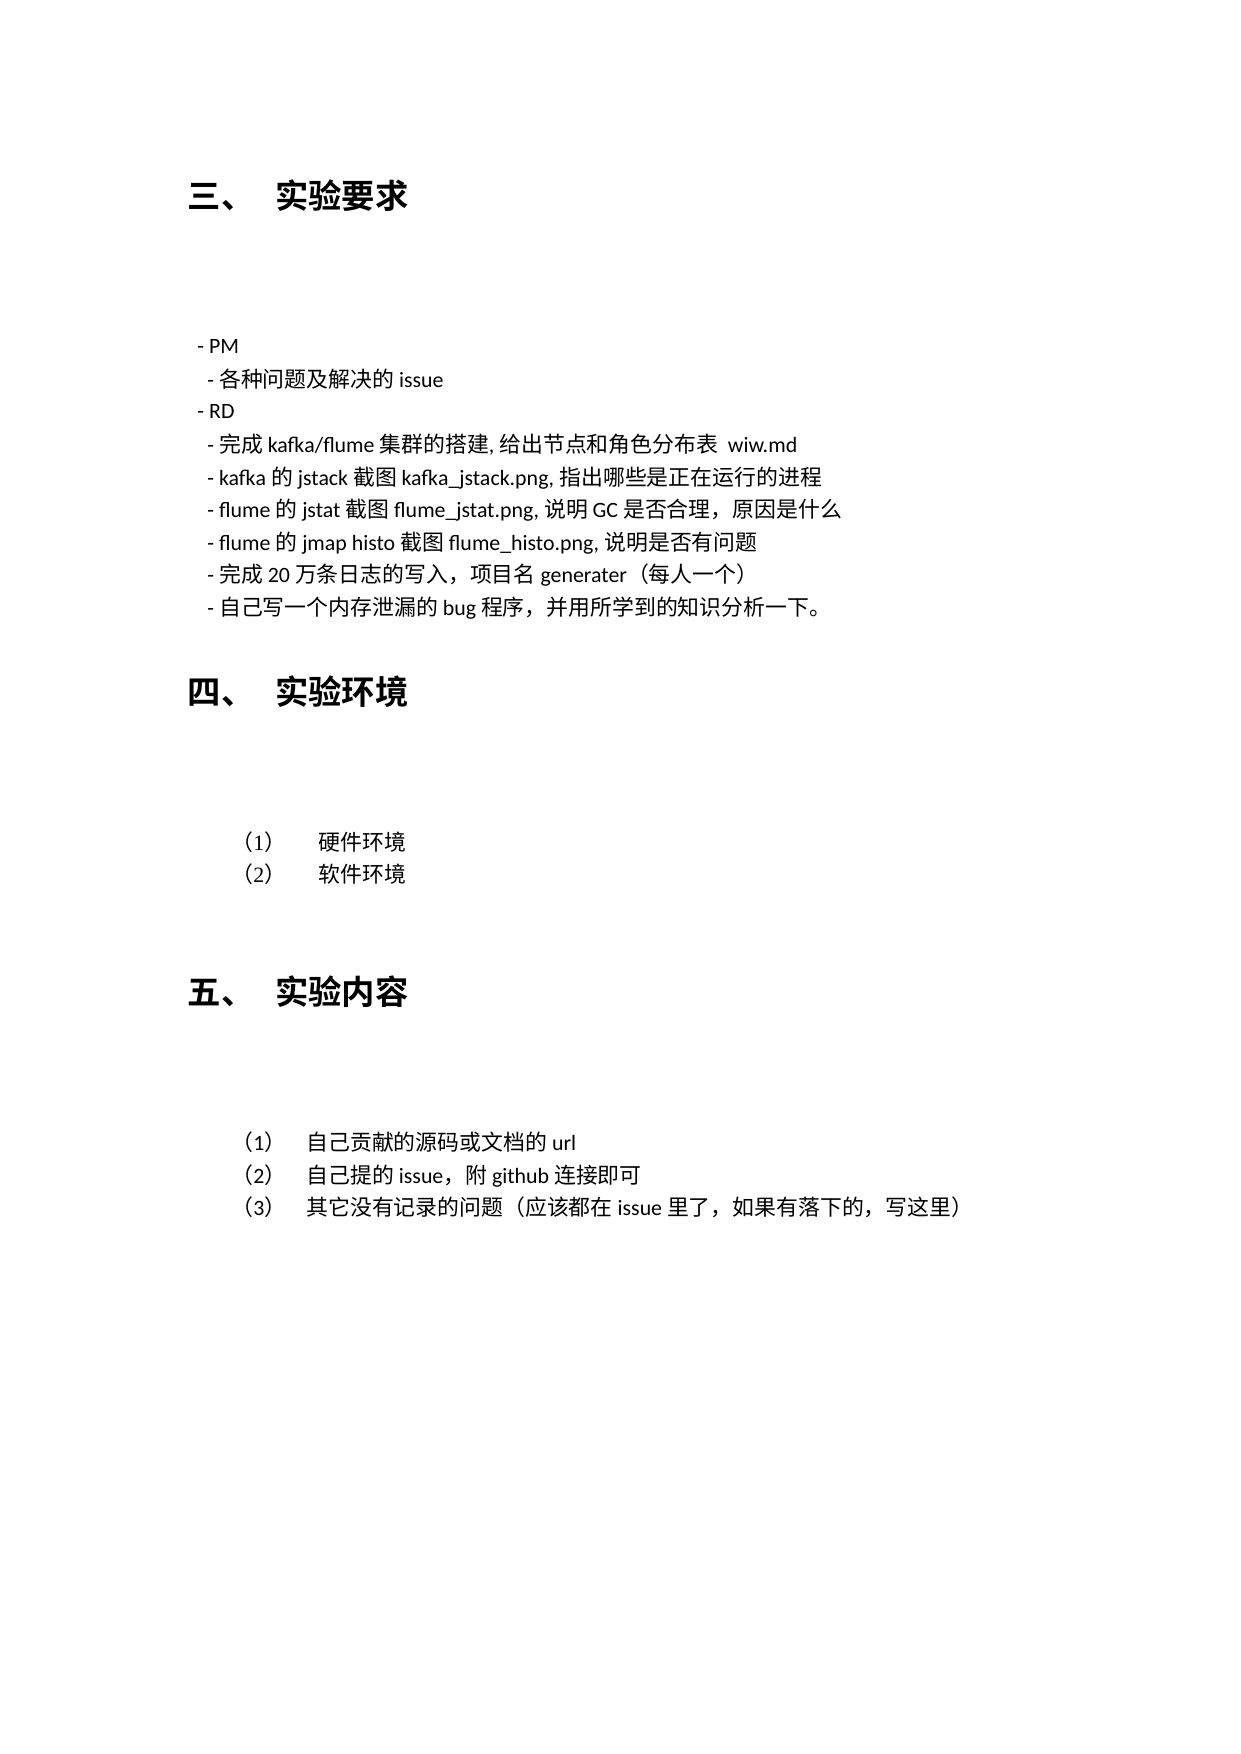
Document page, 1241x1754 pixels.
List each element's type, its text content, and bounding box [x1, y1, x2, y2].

list 其它没有记录的问题（应该都在 issue 里了，如果有落下的，写这里） [231, 1190, 1053, 1222]
subtitle 实验要求 [187, 162, 1053, 227]
subtitle 实验环境 [187, 657, 1053, 722]
list 自己提的 issue，附 github 连接即可 [231, 1157, 1053, 1190]
list 自己贡献的源码或文档的 url [231, 1125, 1053, 1157]
text - kafka 的 jstack 截图 kafka_jstack.png, 指出哪些是正在运行的进程 [187, 459, 1053, 492]
text - PM [187, 329, 1053, 362]
text - flume 的 jstat 截图 flume_jstat.png, 说明 GC 是否合理，原因是什么 [187, 492, 1053, 524]
list 软件环境 [231, 857, 1053, 889]
text - 各种问题及解决的 issue [187, 362, 1053, 394]
text - flume 的 jmap histo 截图 flume_histo.png, 说明是否有问题 [187, 524, 1053, 557]
list 硬件环境 [231, 824, 1053, 857]
text - 完成 kafka/flume 集群的搭建, 给出节点和角色分布表 wiw.md [187, 427, 1053, 459]
text - 完成 20 万条日志的写入，项目名 generater（每人一个） [187, 557, 1053, 589]
subtitle 实验内容 [187, 957, 1053, 1022]
text - 自己写一个内存泄漏的 bug 程序，并用所学到的知识分析一下。 [187, 589, 1053, 622]
text - RD [187, 394, 1053, 427]
